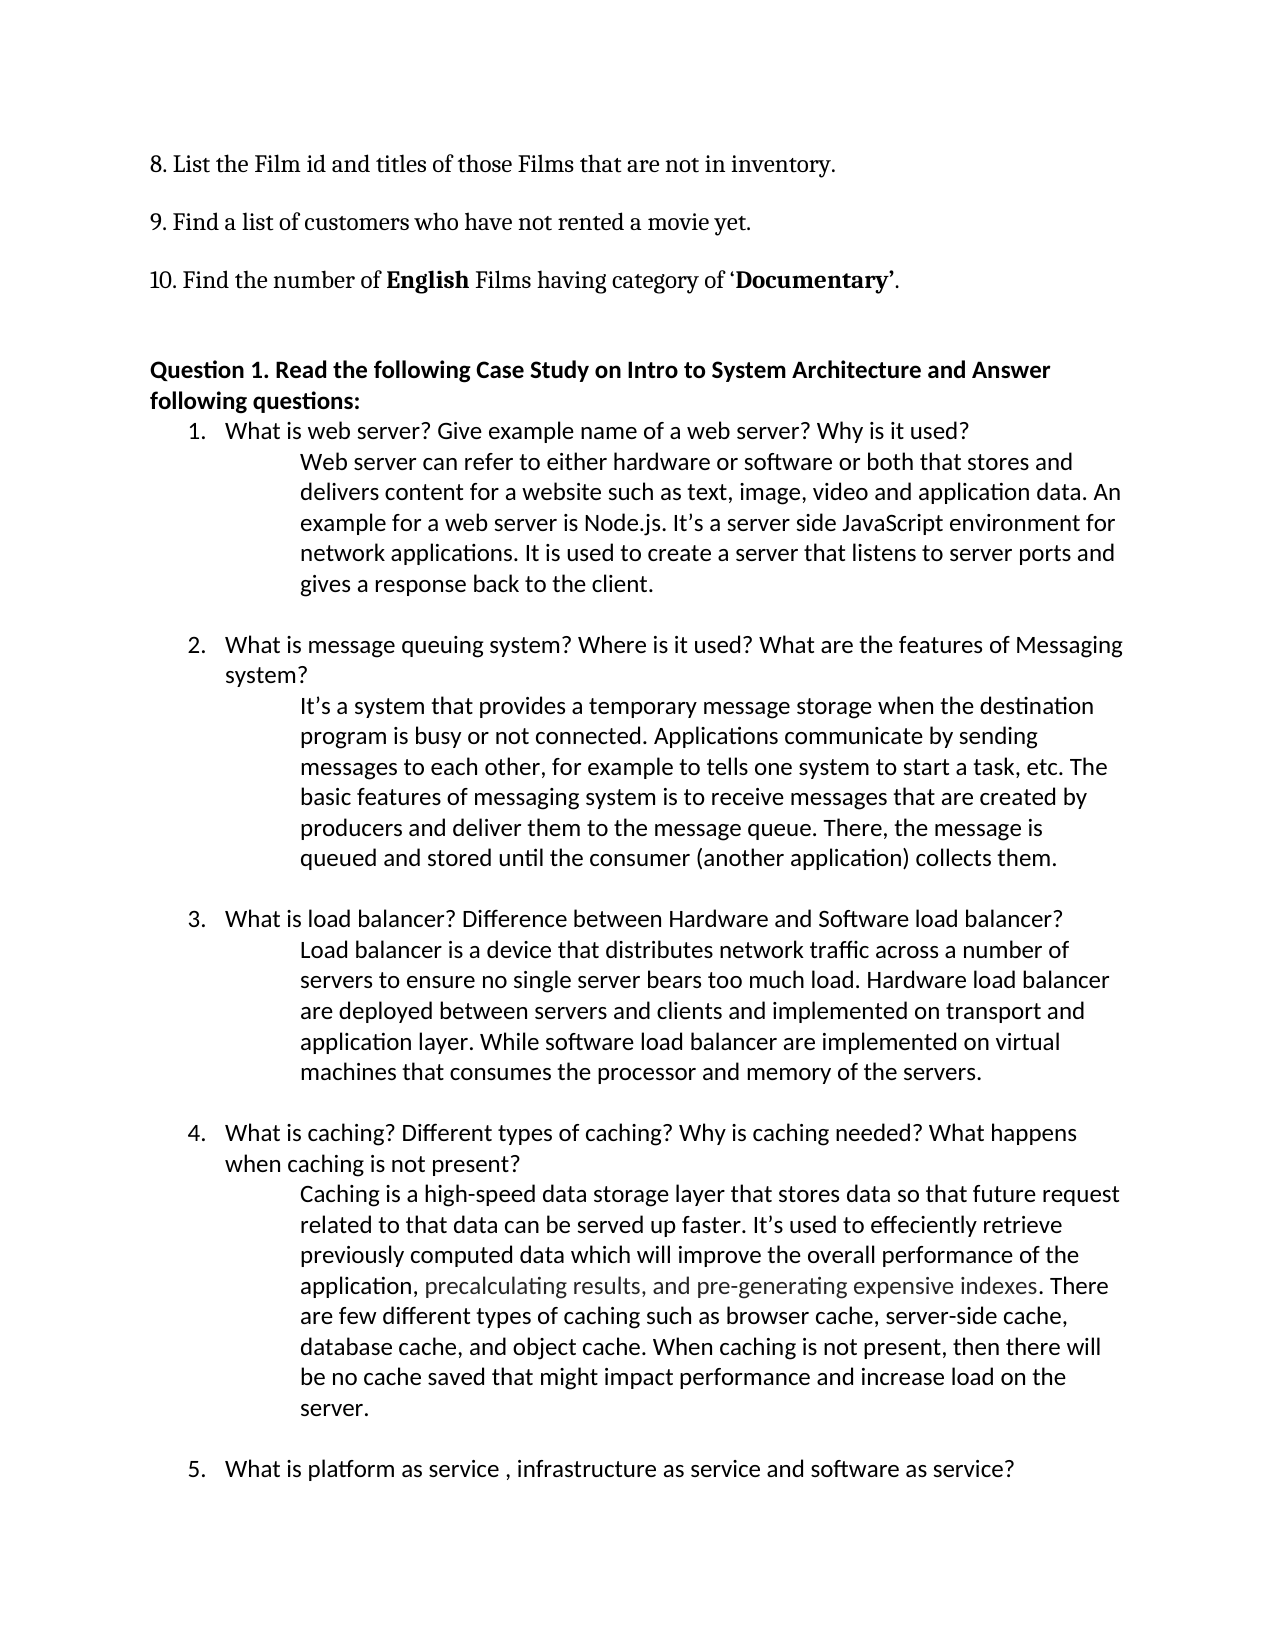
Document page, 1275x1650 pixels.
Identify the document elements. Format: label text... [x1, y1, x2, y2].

text Question 1. Read the following Case Study on Intro to System Architecture and Answer following questions: [150, 354, 1125, 415]
list It’s a system that provides a temporary message storage when the destination program is busy or not connected. Applications communicate by sending messages to each other, for example to tells one system to start a task, etc. The basic features of messaging system is to receive messages that are created by producers and deliver them to the message queue. There, the message is queued and stored until the consumer (another application) collects them. [300, 690, 1125, 873]
text 9. Find a list of customers who have not rented a movie yet. [150, 208, 1125, 237]
list What is message queuing system? Where is it used? What are the features of Messaging system? [187, 629, 1125, 690]
list What is load balancer? Difference between Hardware and Software load balancer? [187, 904, 1125, 934]
list What is platform as service , infrastructure as service and software as service? [187, 1453, 1125, 1483]
text 8. List the Film id and titles of those Films that are not in inventory. [150, 150, 1125, 179]
list Web server can refer to either hardware or software or both that stores and delivers content for a website such as text, image, video and application data. An example for a web server is Node.js. It’s a server side JavaScript environment for network applications. It is used to create a server that listens to server ports and gives a response back to the client. [300, 446, 1125, 598]
list What is web server? Give example name of a web server? Why is it used? [187, 415, 1125, 446]
list Caching is a high-speed data storage layer that stores data so that future request related to that data can be served up faster. It’s used to effeciently retrieve previously computed data which will improve the overall performance of the application, precalculating results, and pre-generating expensive indexes. There are few different types of caching such as browser cache, server-side cache, database cache, and object cache. When caching is not present, then there will be no cache saved that might impact performance and increase load on the server. [300, 1178, 1125, 1422]
list Load balancer is a device that distributes network traffic across a number of servers to ensure no single server bears too much load. Hardware load balancer are deployed between servers and clients and implemented on transport and application layer. While software load balancer are implemented on virtual machines that consumes the processor and memory of the servers. [300, 934, 1125, 1087]
list What is caching? Different types of caching? Why is caching needed? What happens when caching is not present? [187, 1117, 1125, 1178]
text 10. Find the number of English Films having category of ‘Documentary’. [150, 266, 1125, 294]
